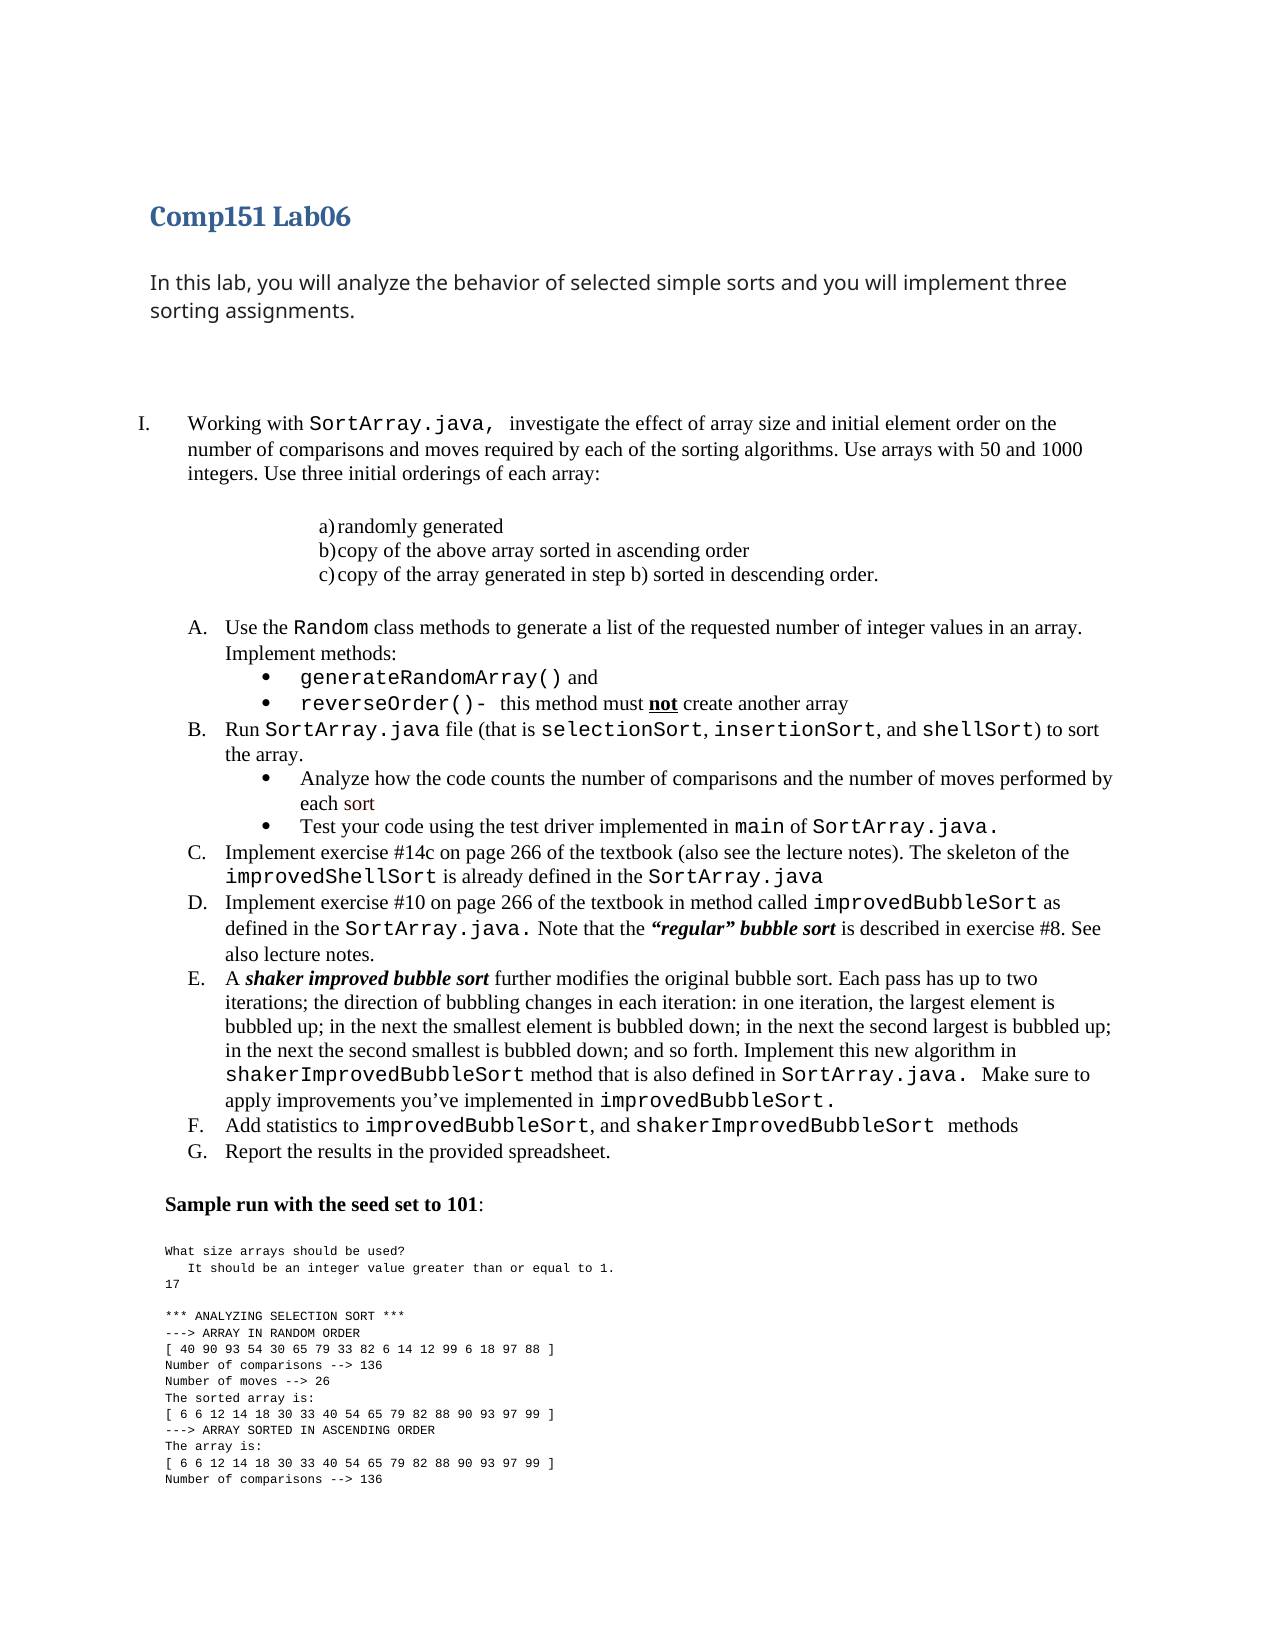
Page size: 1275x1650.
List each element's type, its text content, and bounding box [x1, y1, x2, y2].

list Report the results in the provided spreadsheet. [187, 1139, 1125, 1163]
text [165, 1457, 1125, 1471]
text What size arrays should be used? [165, 1245, 1125, 1259]
text The array is: [165, 1440, 1125, 1454]
subtitle Comp151 Lab06 [150, 200, 1125, 233]
text It should be an integer value greater than or equal to 1. [165, 1262, 1125, 1276]
text Number of comparisons --> 136 [165, 1473, 1125, 1487]
list Use the Random class methods to generate a list of the requested number of integer values in an array. Implement methods: [187, 615, 1125, 665]
list Working with SortArray.java, investigate the effect of array size and initial element order on the number of comparisons and moves required by each of the sorting algorithms. Use arrays with 50 and 1000 integers. Use three initial orderings of each array: [150, 411, 1125, 485]
list copy of the array generated in step b) sorted in descending order. [319, 562, 1125, 586]
text ---> ARRAY SORTED IN ASCENDING ORDER [165, 1424, 1125, 1438]
text Sample run with the seed set to 101: [165, 1192, 1125, 1216]
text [165, 1408, 1125, 1422]
list randomly generated [319, 514, 1125, 538]
text Number of moves --> 26 [165, 1375, 1125, 1389]
list Analyze how the code counts the number of comparisons and the number of moves performed by each sort [262, 766, 1125, 814]
list Test your code using the test driver implemented in main of SortArray.java. [262, 814, 1125, 840]
text *** ANALYZING SELECTION SORT *** [165, 1310, 1125, 1324]
list A shaker improved bubble sort further modifies the original bubble sort. Each pass has up to two iterations; the direction of bubbling changes in each iteration: in one iteration, the largest element is bubbled up; in the next the smallest element is bubbled down; in the next the second largest is bubbled up; in the next the second smallest is bubbled down; and so forth. Implement this new algorithm in shakerImprovedBubbleSort method that is also defined in SortArray.java. Make sure to apply improvements you’ve implemented in improvedBubbleSort. [187, 966, 1125, 1113]
list Implement exercise #10 on page 266 of the textbook in method called improvedBubbleSort as defined in the SortArray.java. Note that the “regular” bubble sort is described in exercise #8. See also lecture notes. [187, 890, 1125, 966]
text [ 40 90 93 54 30 65 79 33 82 6 14 12 99 6 18 97 88 ] [165, 1343, 1125, 1357]
list copy of the above array sorted in ascending order [319, 538, 1125, 562]
text 17 [165, 1278, 1125, 1292]
list generateRandomArray() and [262, 665, 1125, 691]
list Run SortArray.java file (that is selectionSort, insertionSort, and shellSort) to sort the array. [187, 717, 1125, 766]
text The sorted array is: [165, 1392, 1125, 1406]
text In this lab, you will analyze the behavior of selected simple sorts and you will implement three sorting assignments. [150, 268, 1125, 324]
list reverseOrder()- this method must not create another array [262, 691, 1125, 717]
text ---> ARRAY IN RANDOM ORDER [165, 1327, 1125, 1341]
list Add statistics to improvedBubbleSort, and shakerImprovedBubbleSort methods [187, 1113, 1125, 1139]
list Implement exercise #14c on page 266 of the textbook (also see the lecture notes). The skeleton of the improvedShellSort is already defined in the SortArray.java [187, 840, 1125, 890]
text Number of comparisons --> 136 [165, 1359, 1125, 1373]
